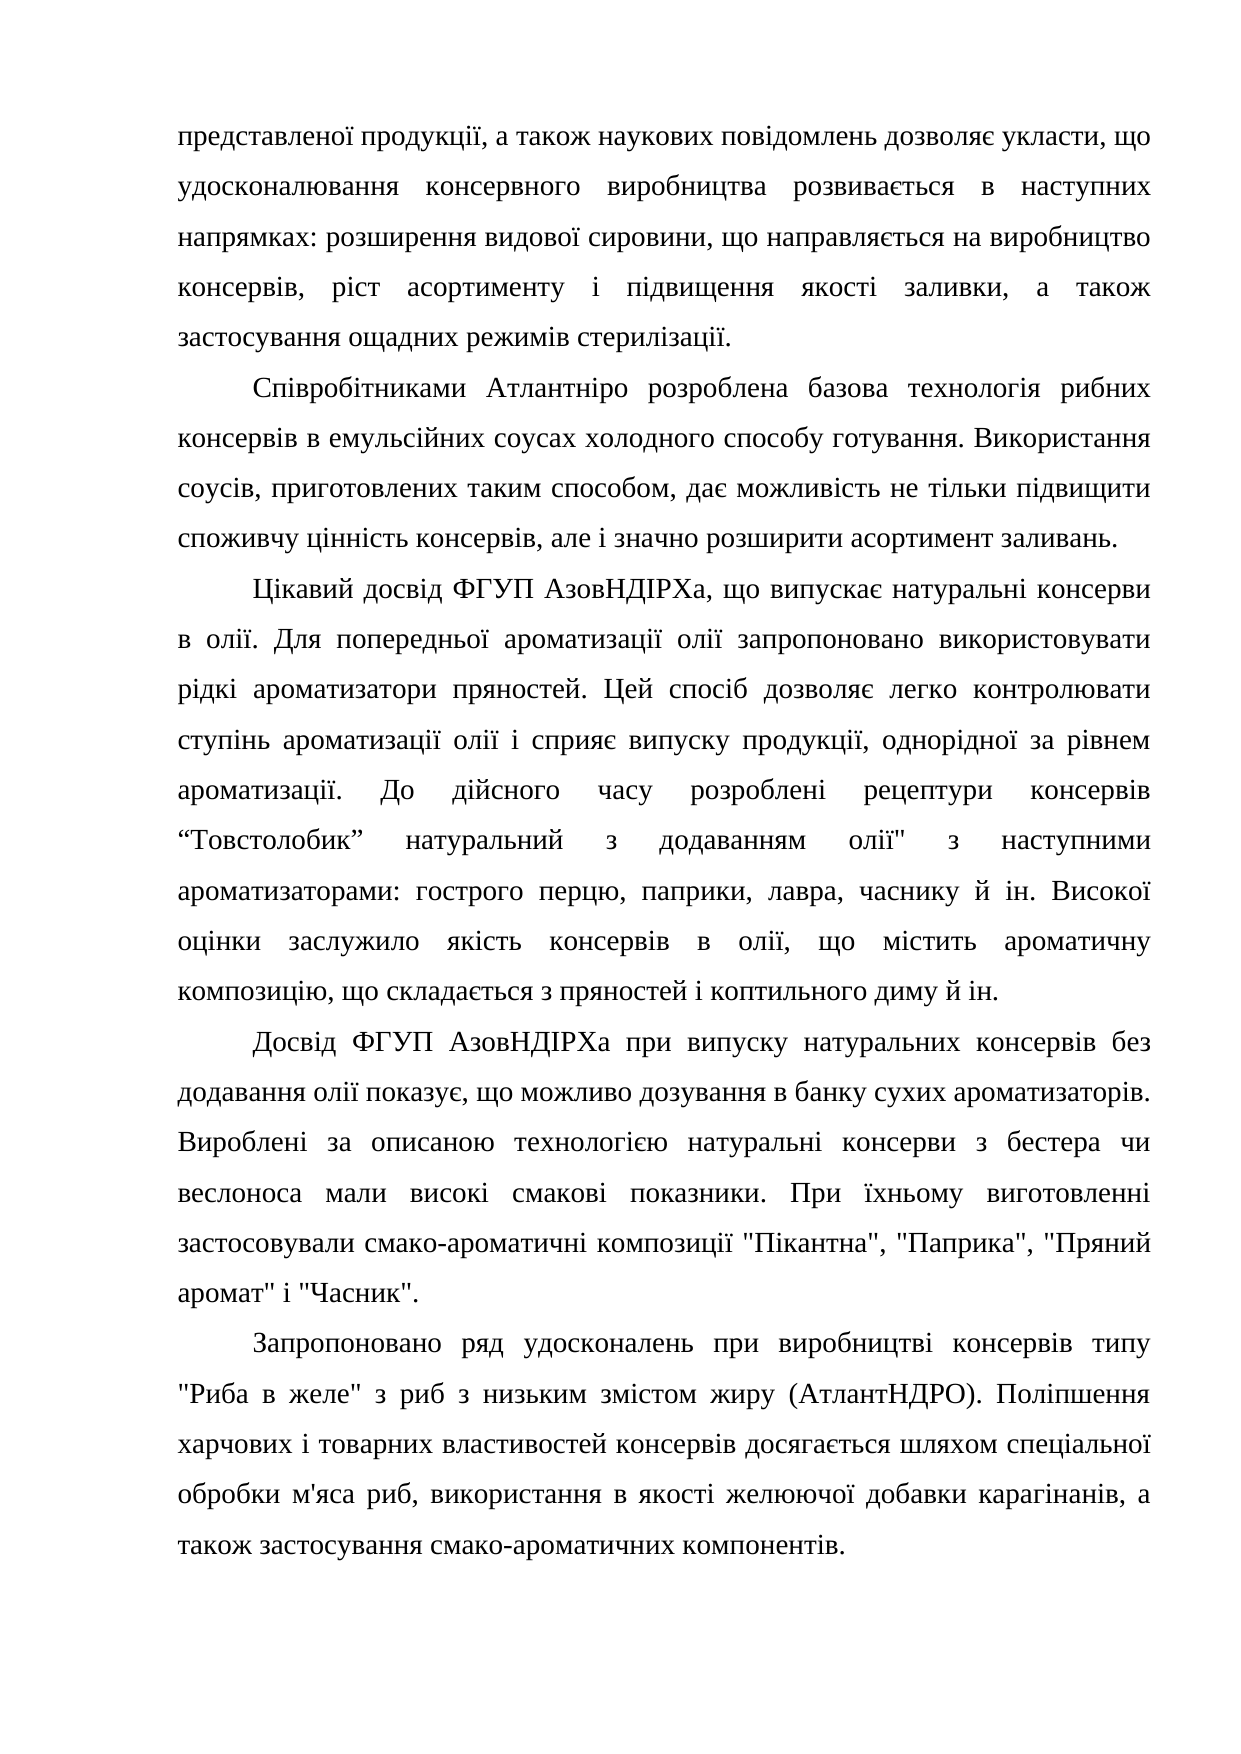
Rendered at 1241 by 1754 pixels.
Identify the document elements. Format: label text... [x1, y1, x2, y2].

text Досвід ФГУП АзовНДІРХа при випуску натуральних консервів без додавання олії показує, що можливо дозування в банку сухих ароматизаторів. Вироблені за описаною технологією натуральні консерви з бестера чи веслоноса мали високі смакові показники. При їхньому виготовленні застосовували смако-ароматичні композиції "Пікантна", "Паприка", "Пряний аромат" і "Часник". [177, 1024, 1152, 1309]
text Співробітниками Атлантніро розроблена базова технологія рибних консервів в емульсійних соусах холодного способу готування. Використання соусів, приготовлених таким способом, дає можливість не тільки підвищити споживчу цінність консервів, але і значно розширити асортимент заливань. [177, 370, 1152, 554]
text Запропоновано ряд удосконалень при виробництві консервів типу "Риба в желе" з риб з низьким змістом жиру (АтлантНДРО). Поліпшення харчових і товарних властивостей консервів досягається шляхом спеціальної обробки м'яса риб, використання в якості желюючої добавки карагінанів, а також застосування смако-ароматичних компонентів. [177, 1326, 1152, 1560]
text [177, 118, 1152, 353]
text Цікавий досвід ФГУП АзовНДІРХа, що випускає натуральні консерви в олії. Для попередньої ароматизації олії запропоновано використовувати рідкі ароматизатори пряностей. Цей спосіб дозволяє легко контролювати ступінь ароматизації олії і сприяє випуску продукції, однорідної за рівнем ароматизації. До дійсного часу розроблені рецептури консервів “Товстолобик” натуральний з додаванням олії" з наступними ароматизаторами: гострого перцю, паприки, лавра, часнику й ін. Високої оцінки заслужило якість консервів в олії, що містить ароматичну композицію, що складається з пряностей і коптильного диму й ін. [177, 571, 1152, 1007]
